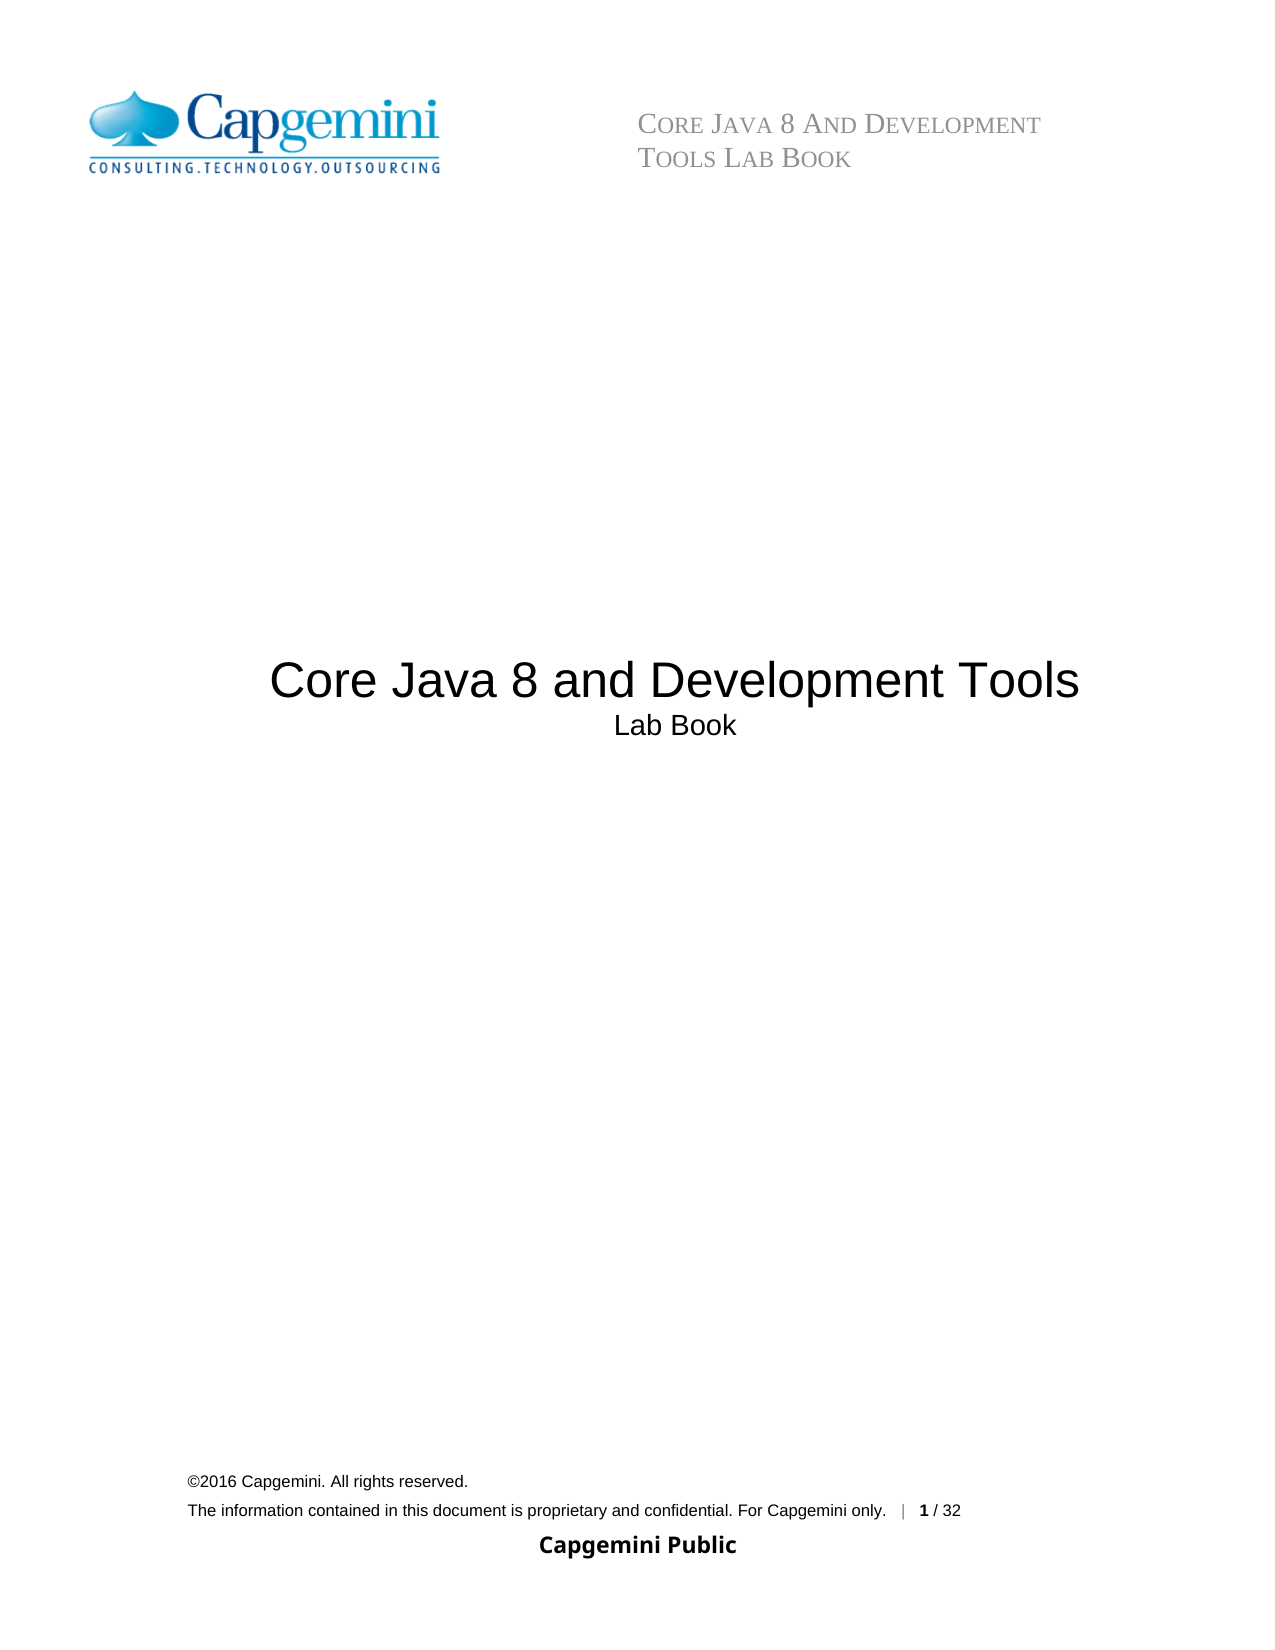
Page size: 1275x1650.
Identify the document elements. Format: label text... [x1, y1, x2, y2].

picture [87, 89, 443, 177]
text Lab Book [262, 708, 1087, 742]
text Core Java 8 and Development Tools [262, 651, 1087, 708]
